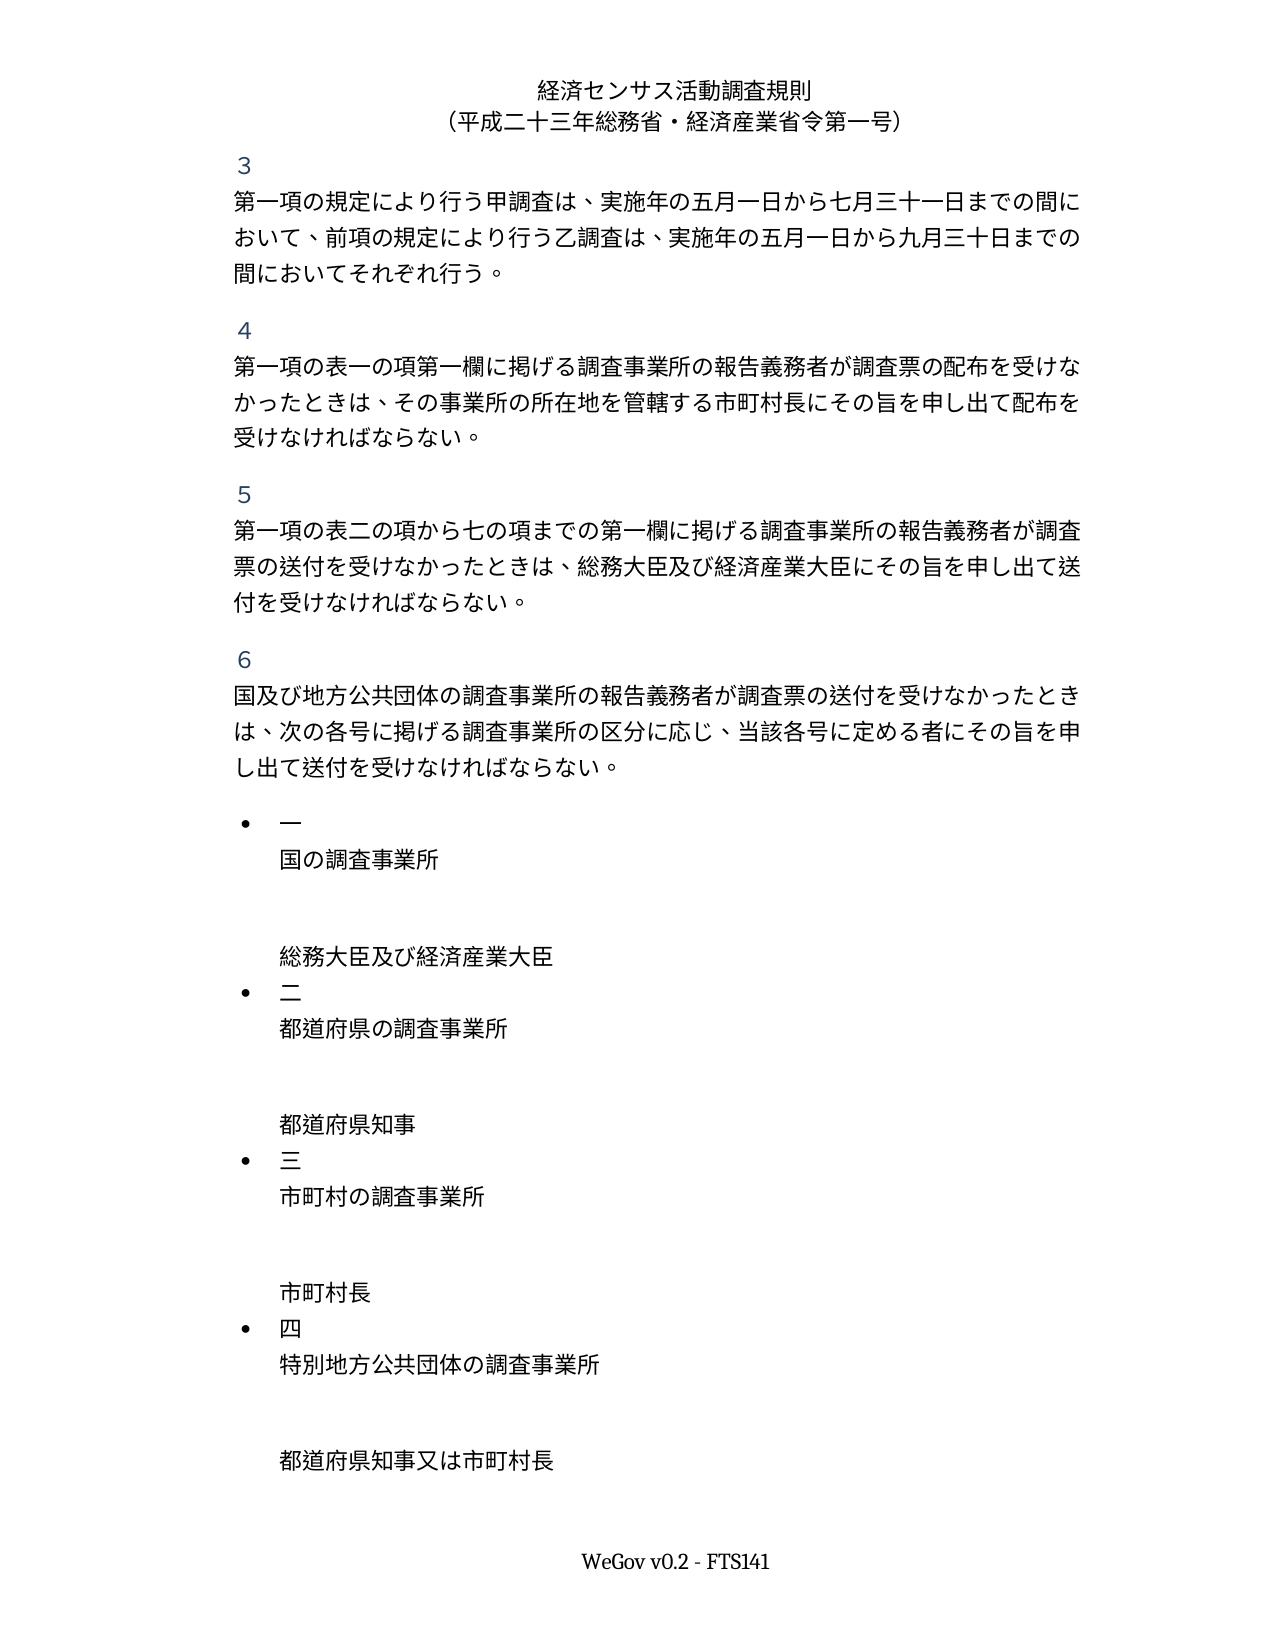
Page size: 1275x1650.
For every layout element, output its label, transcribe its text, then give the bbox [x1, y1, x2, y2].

text 第一項の表二の項から七の項までの第一欄に掲げる調査事業所の報告義務者が調査票の送付を受けなかったときは、総務大臣及び経済産業大臣にその旨を申し出て送付を受けなければならない。 [233, 515, 1087, 618]
list 二 都道府県の調査事業所 都道府県知事 [242, 977, 1087, 1140]
subtitle ５ [233, 479, 1087, 510]
list 一 国の調査事業所 総務大臣及び経済産業大臣 [242, 808, 1087, 972]
text 国及び地方公共団体の調査事業所の報告義務者が調査票の送付を受けなかったときは、次の各号に掲げる調査事業所の区分に応じ、当該各号に定める者にその旨を申し出て送付を受けなければならない。 [233, 680, 1087, 783]
text 第一項の規定により行う甲調査は、実施年の五月一日から七月三十一日までの間において、前項の規定により行う乙調査は、実施年の五月一日から九月三十日までの間においてそれぞれ行う。 [233, 186, 1087, 289]
subtitle ６ [233, 644, 1087, 675]
list 四 特別地方公共団体の調査事業所 都道府県知事又は市町村長 [242, 1313, 1087, 1477]
text 第一項の表一の項第一欄に掲げる調査事業所の報告義務者が調査票の配布を受けなかったときは、その事業所の所在地を管轄する市町村長にその旨を申し出て配布を受けなければならない。 [233, 351, 1087, 454]
subtitle ３ [233, 150, 1087, 181]
list 三 市町村の調査事業所 市町村長 [242, 1145, 1087, 1308]
subtitle ４ [233, 314, 1087, 346]
